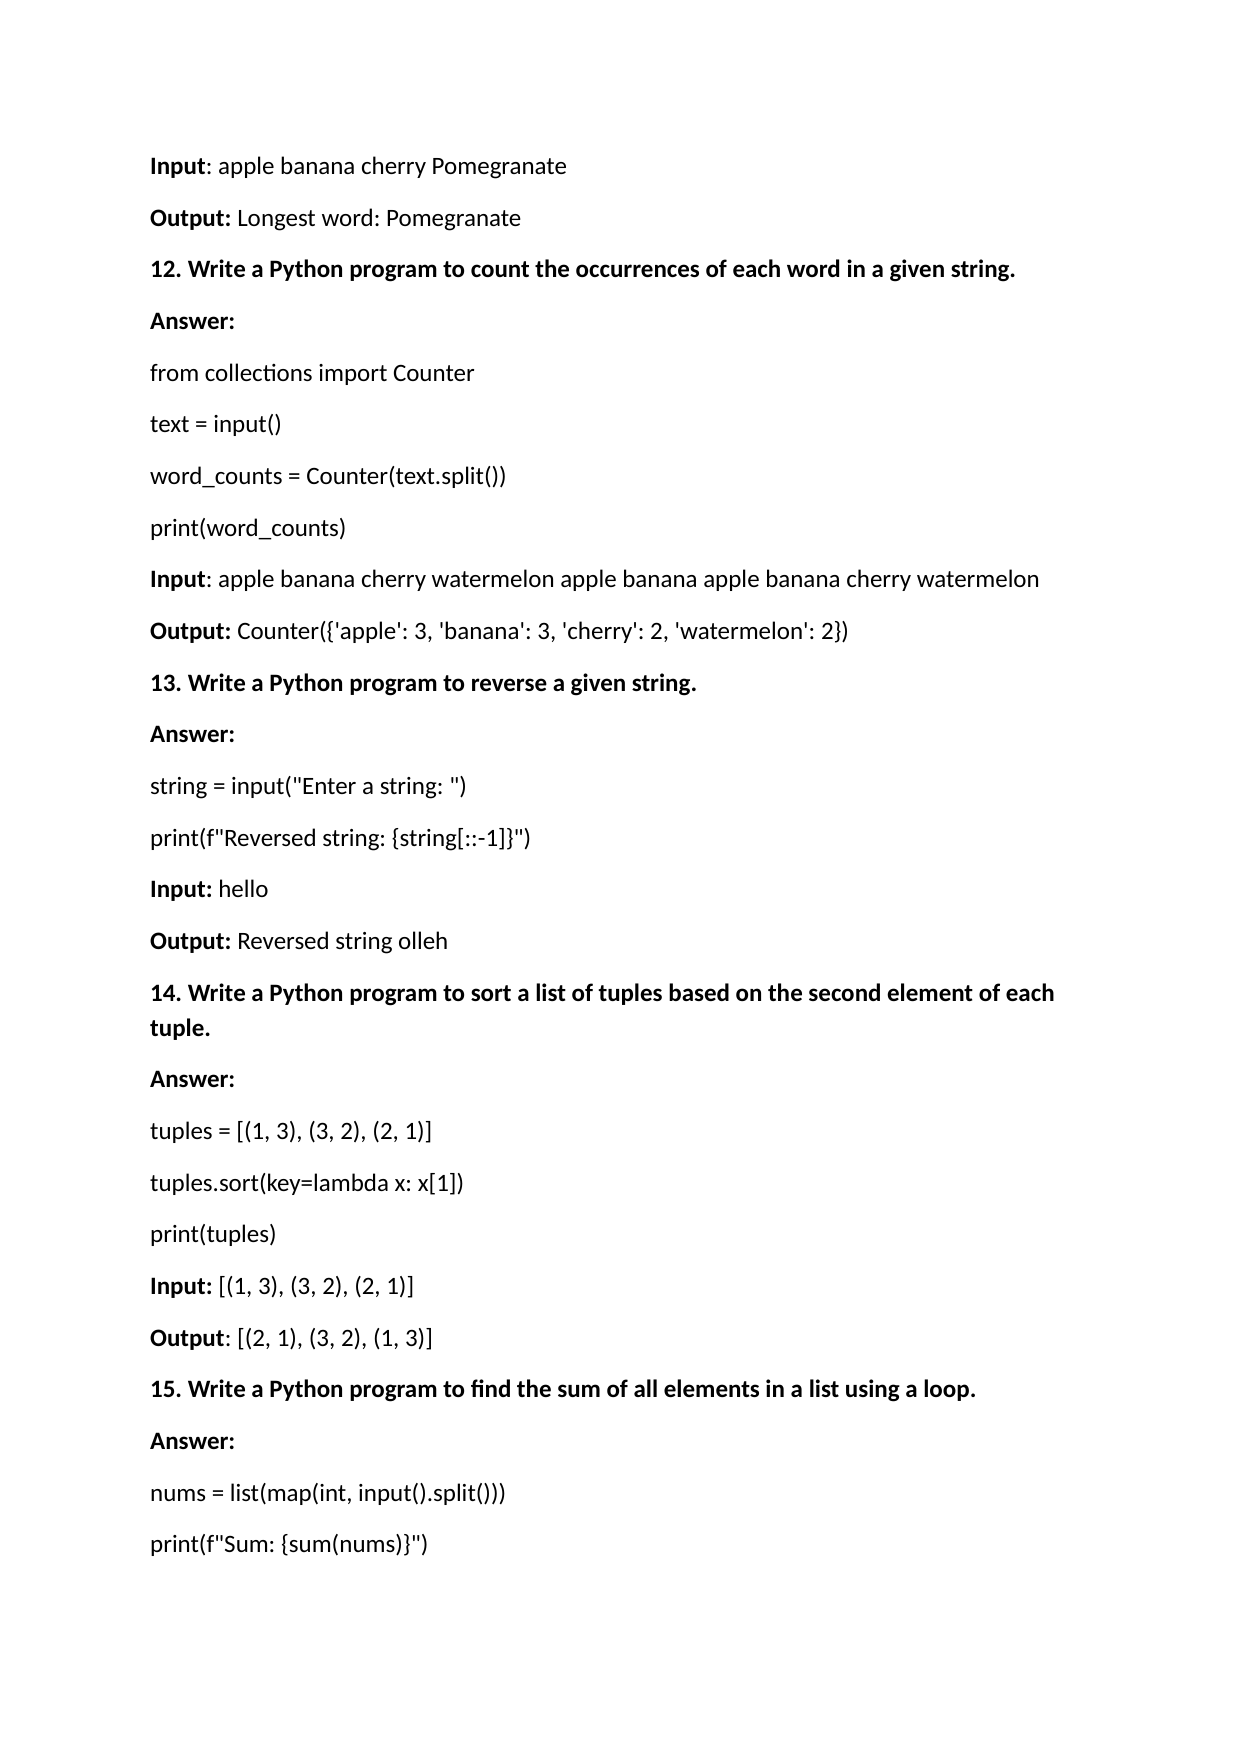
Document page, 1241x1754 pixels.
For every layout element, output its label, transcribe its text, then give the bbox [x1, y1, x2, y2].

text tuples = [(1, 3), (3, 2), (2, 1)] [150, 1115, 1090, 1146]
text Input: apple banana cherry Pomegranate [150, 150, 1090, 181]
text 12. Write a Python program to count the occurrences of each word in a given string. [150, 253, 1090, 284]
text print(f"Sum: {sum(nums)}") [150, 1528, 1090, 1559]
text nums = list(map(int, input().split())) [150, 1477, 1090, 1507]
text 13. Write a Python program to reverse a given string. [150, 667, 1090, 697]
text word_counts = Counter(text.split()) [150, 460, 1090, 491]
text text = input() [150, 408, 1090, 439]
text 14. Write a Python program to sort a list of tuples based on the second element of each tuple. [150, 977, 1090, 1042]
text print(tuples) [150, 1218, 1090, 1249]
text Answer: [150, 1063, 1090, 1094]
text tuples.sort(key=lambda x: x[1]) [150, 1167, 1090, 1197]
text string = input("Enter a string: ") [150, 770, 1090, 801]
text Input: apple banana cherry watermelon apple banana apple banana cherry watermelon [150, 563, 1090, 594]
text Output: Reversed string olleh [150, 925, 1090, 956]
text Input: hello [150, 873, 1090, 904]
text print(word_counts) [150, 512, 1090, 542]
text Output: [(2, 1), (3, 2), (1, 3)] [150, 1322, 1090, 1352]
text from collections import Counter [150, 357, 1090, 387]
text Answer: [150, 718, 1090, 749]
text Output: Longest word: Pomegranate [150, 202, 1090, 232]
text Input: [(1, 3), (3, 2), (2, 1)] [150, 1270, 1090, 1301]
text 15. Write a Python program to find the sum of all elements in a list using a loop. [150, 1373, 1090, 1404]
text Answer: [150, 1425, 1090, 1456]
text print(f"Reversed string: {string[::-1]}") [150, 822, 1090, 852]
text Answer: [150, 305, 1090, 336]
text Output: Counter({'apple': 3, 'banana': 3, 'cherry': 2, 'watermelon': 2}) [150, 615, 1090, 646]
